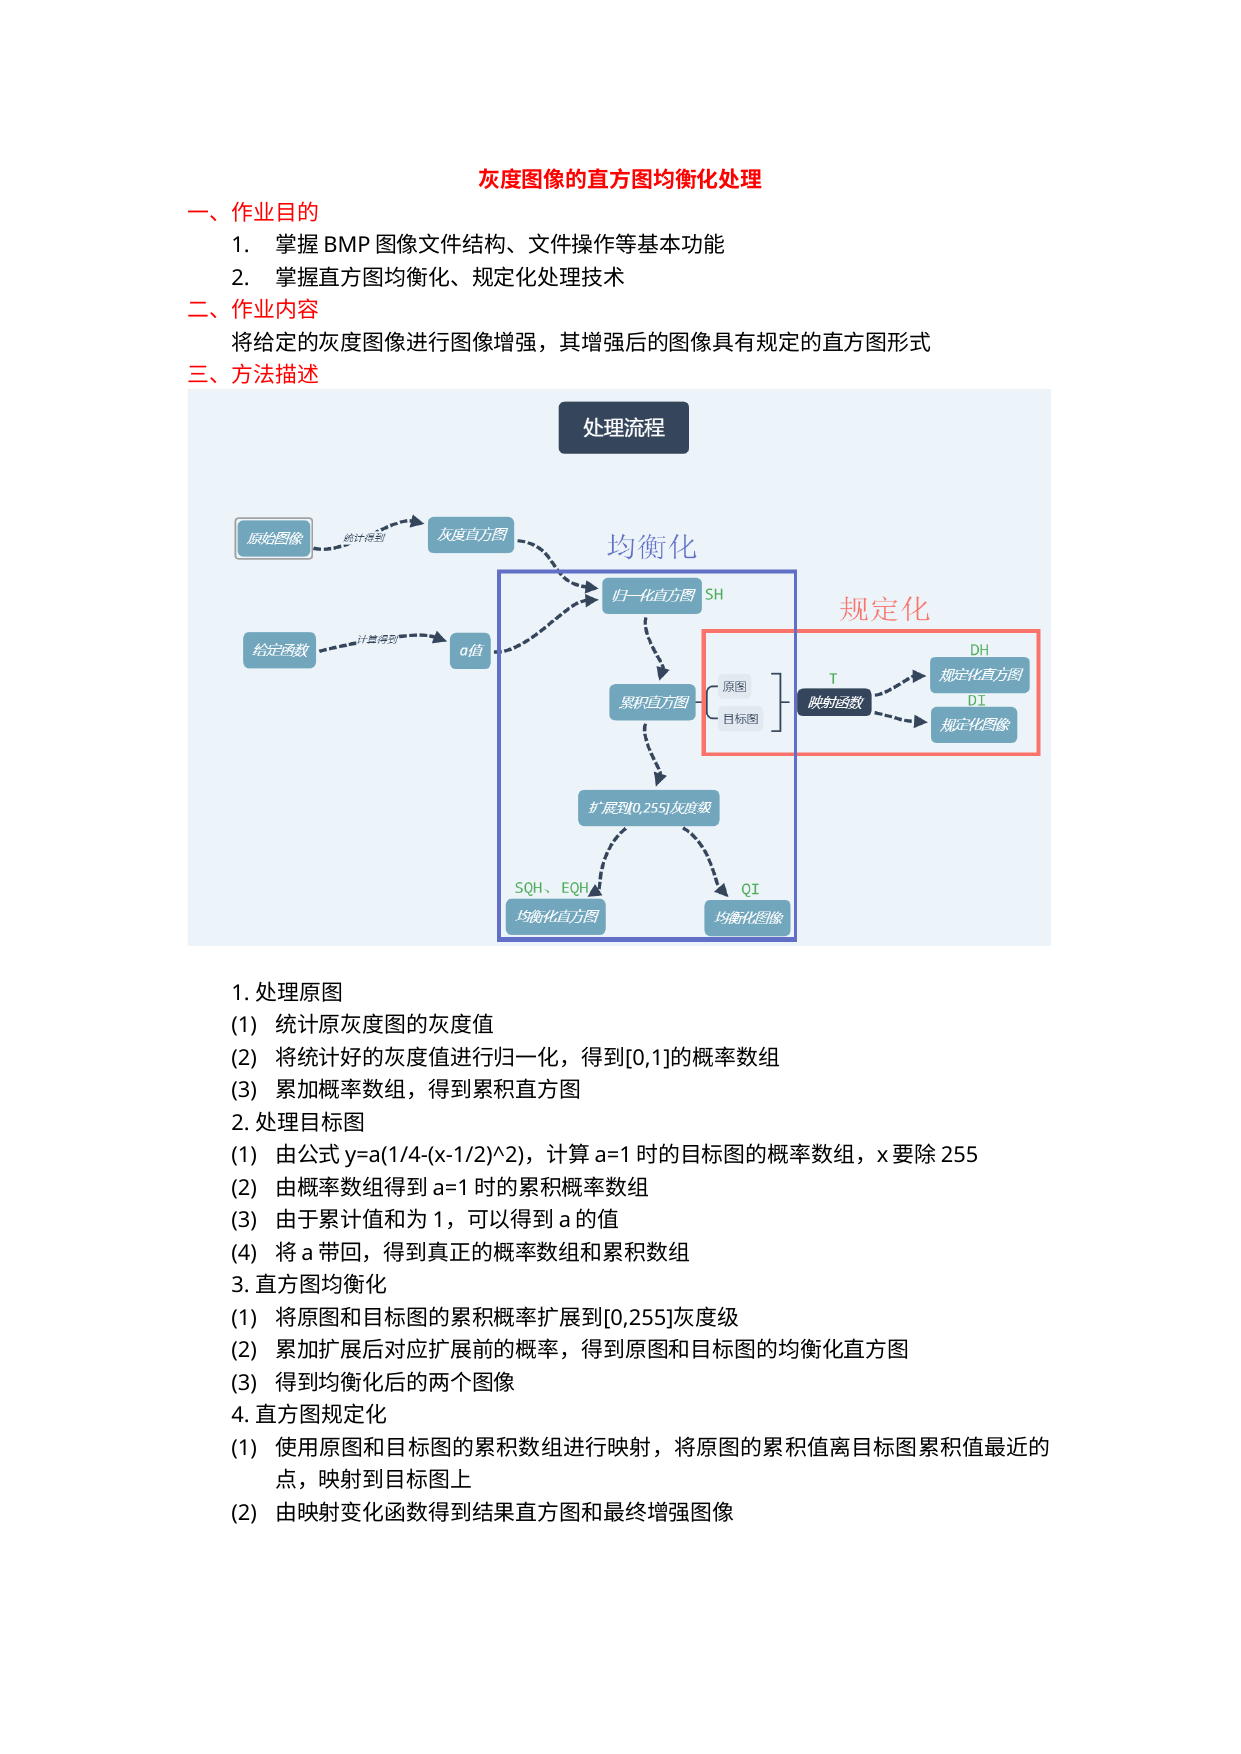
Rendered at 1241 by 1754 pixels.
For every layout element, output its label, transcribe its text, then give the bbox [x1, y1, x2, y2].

list 由概率数组得到a=1时的累积概率数组 [231, 1169, 1053, 1202]
list 处理原图 [187, 974, 1053, 1007]
list 使用原图和目标图的累积数组进行映射，将原图的累积值离目标图累积值最近的点，映射到目标图上 [231, 1429, 1053, 1494]
list 累加概率数组，得到累积直方图 [231, 1072, 1053, 1104]
list 直方图规定化 [187, 1397, 1053, 1429]
picture [187, 389, 1052, 946]
list 掌握直方图均衡化、规定化处理技术 [187, 259, 1053, 292]
list 掌握BMP图像文件结构、文件操作等基本功能 [187, 227, 1053, 259]
list 方法描述 [187, 357, 1053, 389]
list 将给定的灰度图像进行图像增强，其增强后的图像具有规定的直方图形式 [187, 324, 1053, 357]
list 作业目的 [187, 194, 1053, 227]
list 由映射变化函数得到结果直方图和最终增强图像 [231, 1494, 1053, 1527]
list 作业内容 [187, 292, 1053, 324]
list 统计原灰度图的灰度值 [231, 1007, 1053, 1039]
list 直方图均衡化 [187, 1267, 1053, 1299]
list 累加扩展后对应扩展前的概率，得到原图和目标图的均衡化直方图 [231, 1332, 1053, 1364]
list 由公式y=a(1/4-(x-1/2)^2)，计算a=1时的目标图的概率数组，x要除255 [231, 1137, 1053, 1169]
list 将统计好的灰度值进行归一化，得到[0,1]的概率数组 [231, 1039, 1053, 1072]
list 灰度图像的直方图均衡化处理 [187, 162, 1053, 194]
list 将原图和目标图的累积概率扩展到[0,255]灰度级 [231, 1299, 1053, 1332]
list 处理目标图 [187, 1104, 1053, 1137]
list 得到均衡化后的两个图像 [231, 1364, 1053, 1397]
list 由于累计值和为1，可以得到a的值 [231, 1202, 1053, 1234]
list 将a带回，得到真正的概率数组和累积数组 [231, 1234, 1053, 1267]
